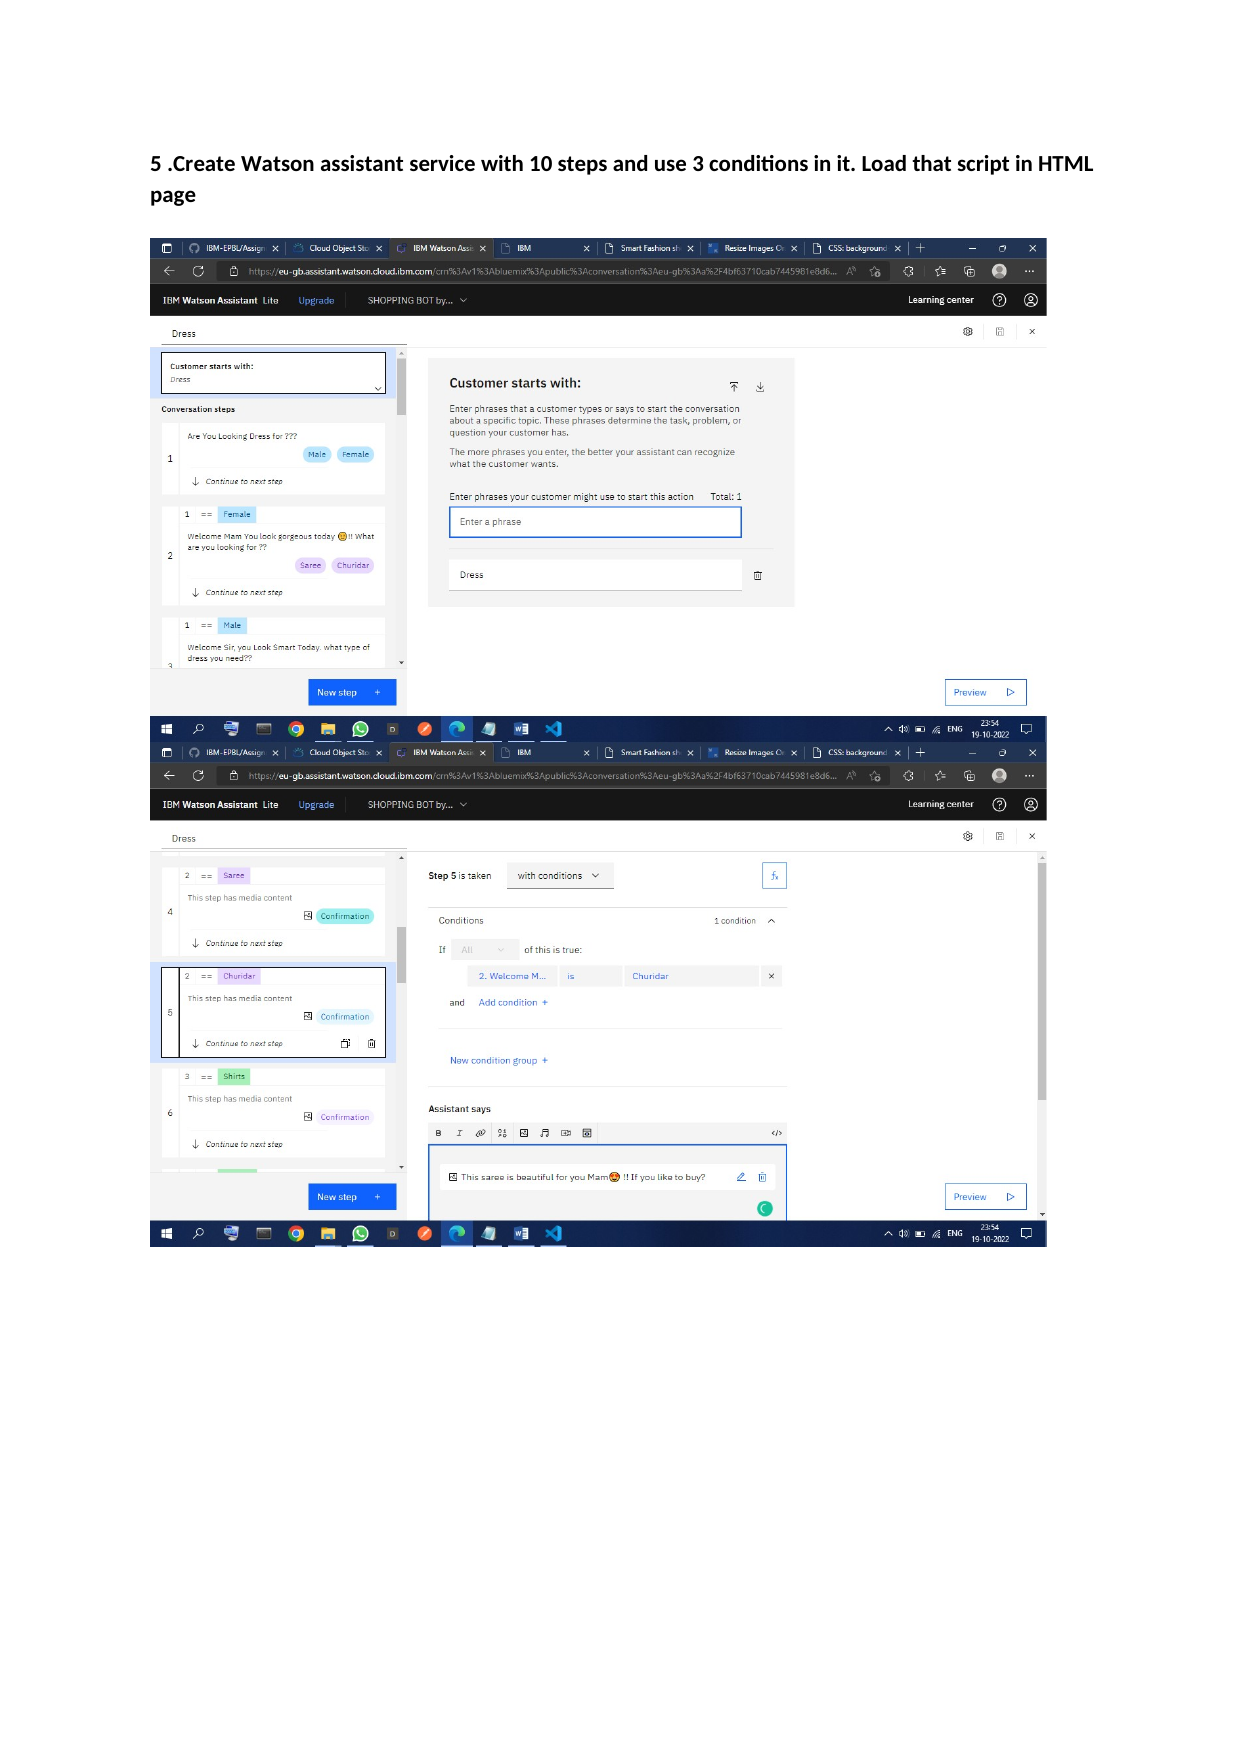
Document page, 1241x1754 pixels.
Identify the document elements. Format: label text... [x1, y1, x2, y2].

picture [150, 238, 1047, 1247]
subtitle 5 .Create Watson assistant service with 10 steps and use 3 conditions in it. Load that script in HTML page [150, 149, 1117, 208]
